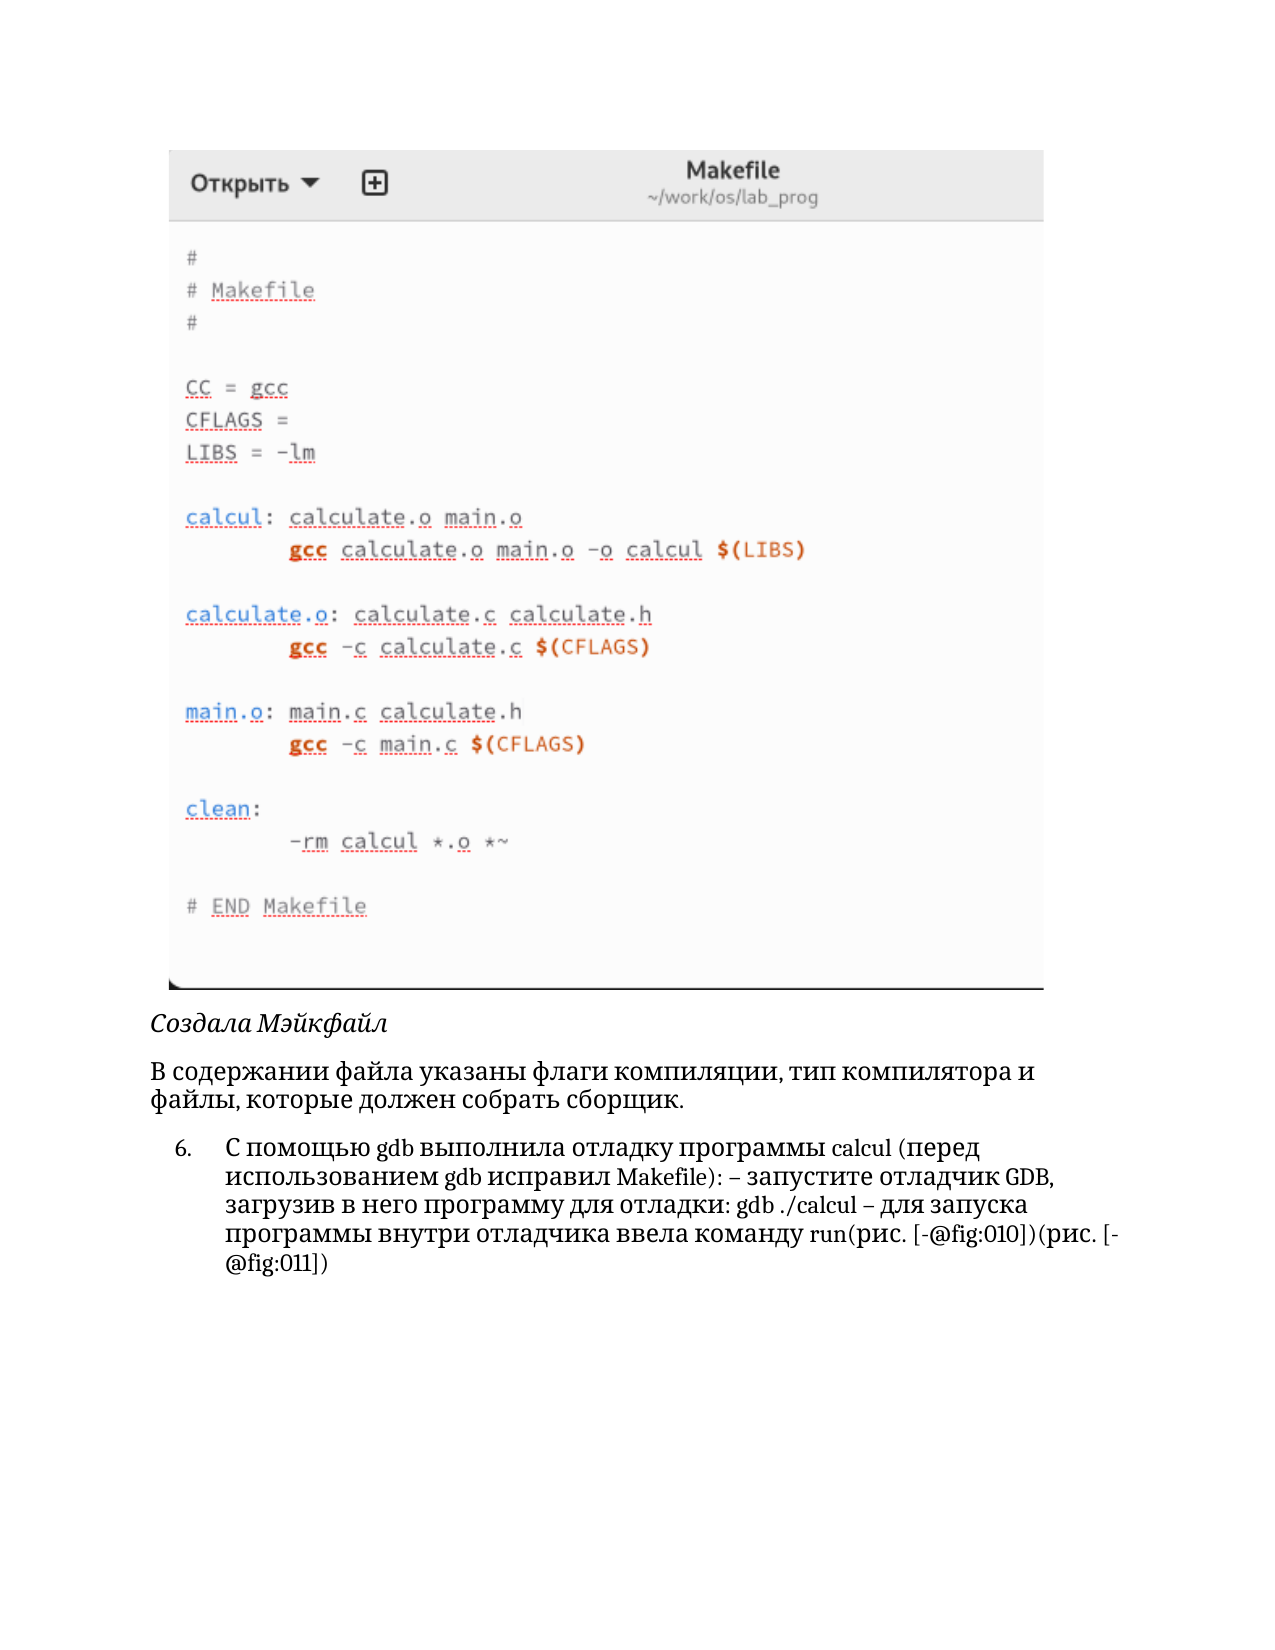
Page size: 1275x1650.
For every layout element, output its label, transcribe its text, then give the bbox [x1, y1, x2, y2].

text Создала Мэйкфайл [150, 1010, 1125, 1039]
list С помощью gdb выполнила отладку программы calcul (перед использованием gdb исправил Makefile): – запустите отладчик GDB, загрузив в него программу для отладки: gdb ./calcul – для запуска программы внутри отладчика ввела команду run(рис. [-@fig:010])(рис. [-@fig:011]) [175, 1134, 1125, 1278]
picture [168, 150, 1044, 990]
text В содержании файла указаны флаги компиляции, тип компилятора и файлы, которые должен собрать сборщик. [150, 1058, 1125, 1115]
